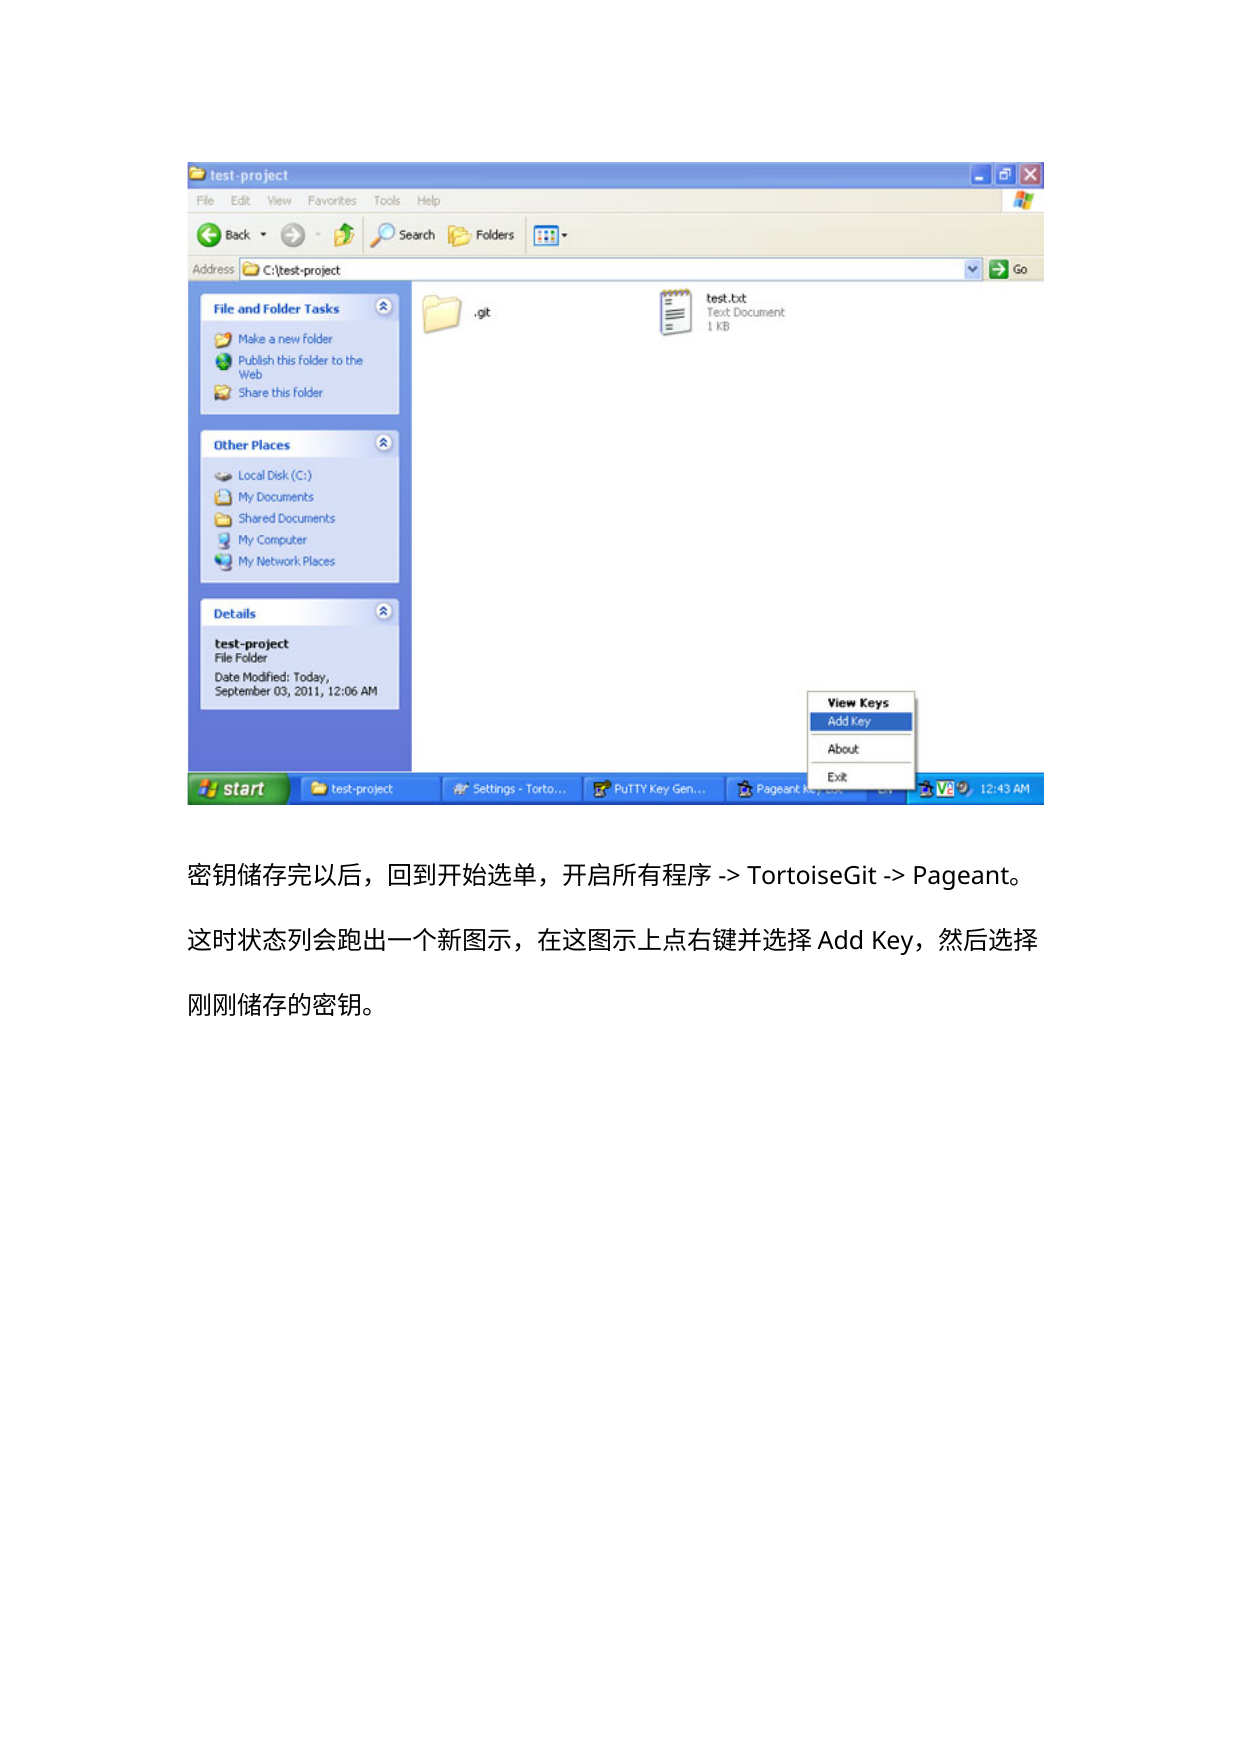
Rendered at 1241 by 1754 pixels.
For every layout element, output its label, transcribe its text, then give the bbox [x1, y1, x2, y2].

text 密钥储存完以后，回到开始选单，开启所有程序 -> TortoiseGit -> Pageant。这时状态列会跑出一个新图示，在这图示上点右键并选择Add Key，然后选择刚刚储存的密钥。 [187, 841, 1053, 1036]
picture [187, 162, 1044, 805]
